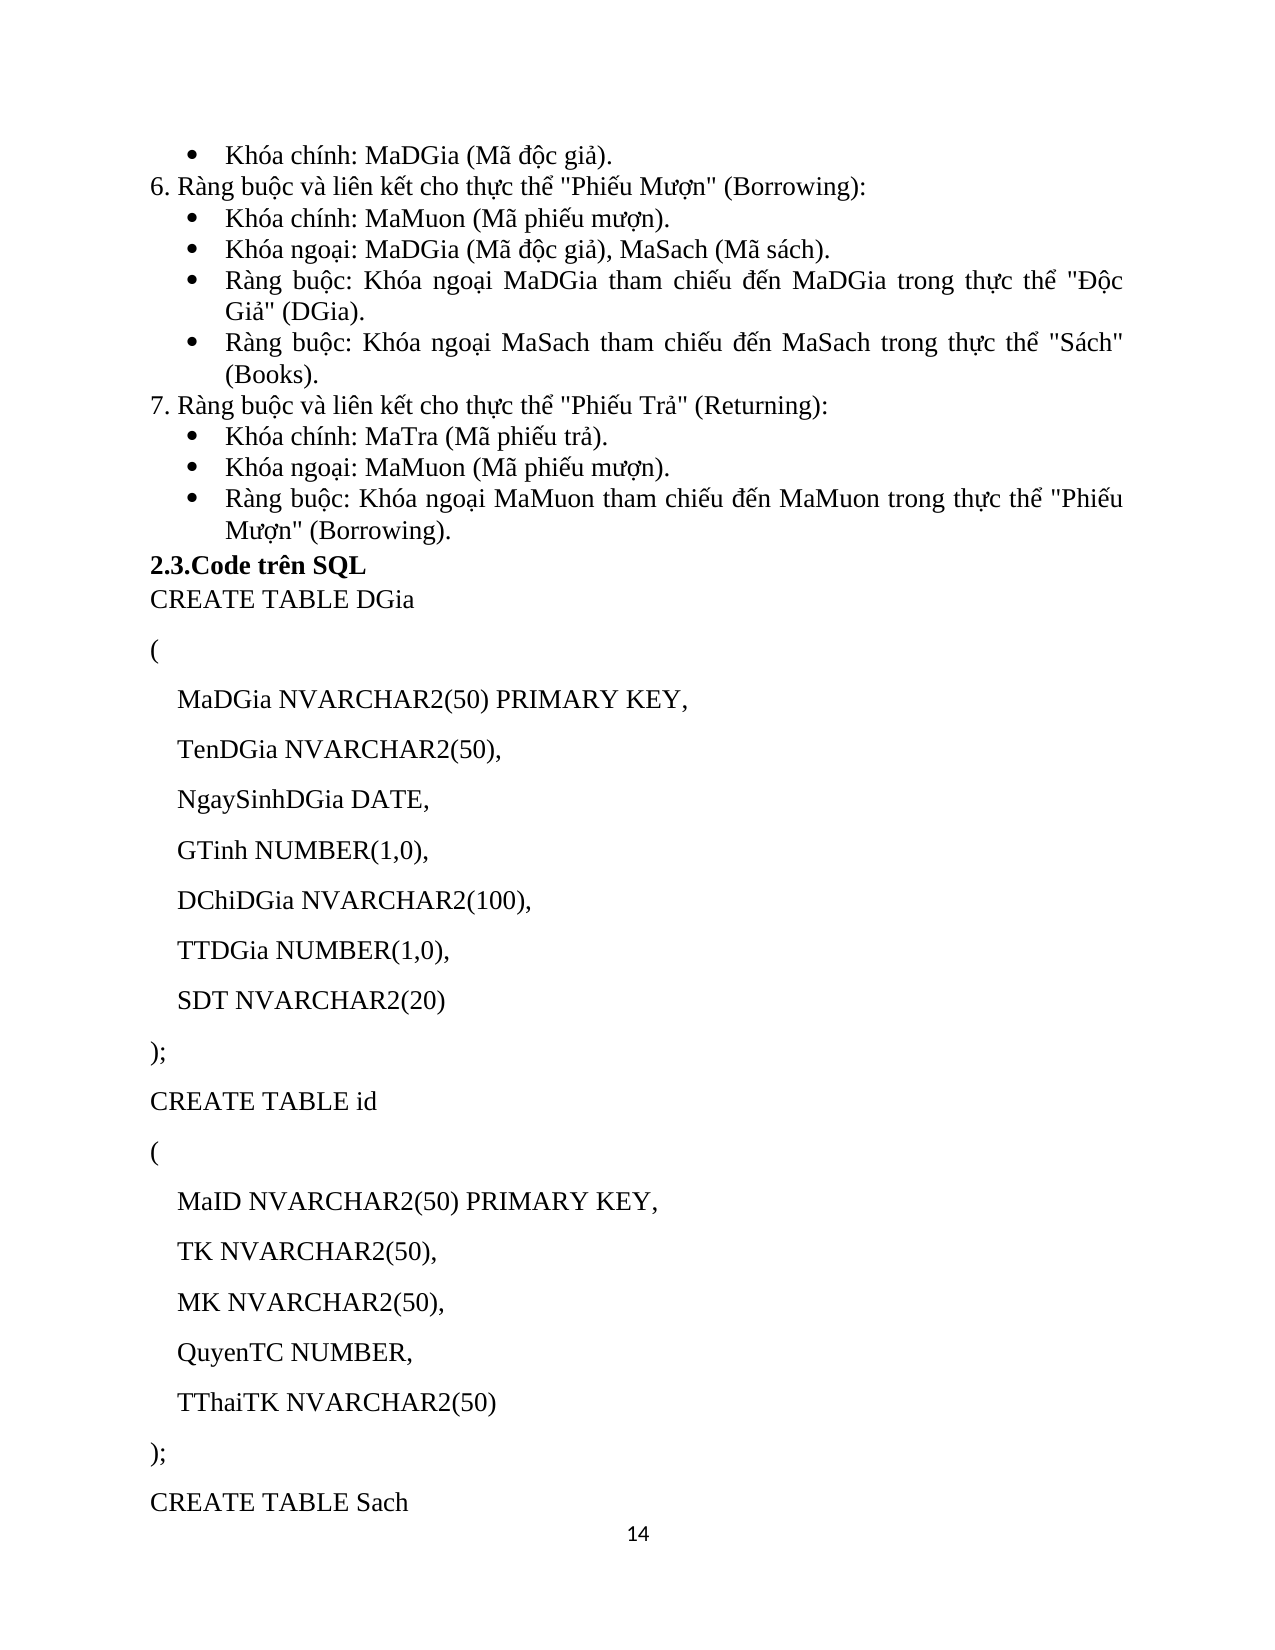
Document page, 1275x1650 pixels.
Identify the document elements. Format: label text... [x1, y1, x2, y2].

list Khóa chính: MaMuon (Mã phiếu mượn). [187, 202, 1125, 233]
list Ràng buộc: Khóa ngoại MaMuon tham chiếu đến MaMuon trong thực thể "Phiếu Mượn" (Borrowing). [187, 483, 1125, 545]
text TTDGia NUMBER(1,0), [150, 934, 1125, 965]
text 7. Ràng buộc và liên kết cho thực thể "Phiếu Trả" (Returning): [150, 389, 1125, 420]
list Khóa ngoại: MaMuon (Mã phiếu mượn). [187, 451, 1125, 483]
list Khóa chính: MaDGia (Mã độc giả). [187, 139, 1125, 171]
text ); [150, 1436, 1125, 1467]
text TThaiTK NVARCHAR2(50) [150, 1386, 1125, 1417]
text ); [150, 1034, 1125, 1066]
text QuyenTC NUMBER, [150, 1336, 1125, 1367]
text MaID NVARCHAR2(50) PRIMARY KEY, [150, 1185, 1125, 1216]
text DChiDGia NVARCHAR2(100), [150, 884, 1125, 915]
text TenDGia NVARCHAR2(50), [150, 733, 1125, 764]
subtitle 2.3.Code trên SQL [150, 549, 1125, 580]
text TK NVARCHAR2(50), [150, 1235, 1125, 1267]
text CREATE TABLE id [150, 1085, 1125, 1116]
list Khóa chính: MaTra (Mã phiếu trả). [187, 420, 1125, 451]
text NgaySinhDGia DATE, [150, 783, 1125, 815]
list Ràng buộc: Khóa ngoại MaDGia tham chiếu đến MaDGia trong thực thể "Độc Giả" (DGia). [187, 264, 1125, 327]
text CREATE TABLE Sach [150, 1486, 1125, 1518]
text CREATE TABLE DGia [150, 583, 1125, 614]
text ( [150, 1135, 1125, 1166]
text MaDGia NVARCHAR2(50) PRIMARY KEY, [150, 683, 1125, 714]
text MK NVARCHAR2(50), [150, 1286, 1125, 1317]
list Khóa ngoại: MaDGia (Mã độc giả), MaSach (Mã sách). [187, 233, 1125, 264]
text 6. Ràng buộc và liên kết cho thực thể "Phiếu Mượn" (Borrowing): [150, 171, 1125, 202]
text GTinh NUMBER(1,0), [150, 834, 1125, 865]
list Ràng buộc: Khóa ngoại MaSach tham chiếu đến MaSach trong thực thể "Sách" (Books). [187, 327, 1125, 389]
text ( [150, 633, 1125, 664]
text SDT NVARCHAR2(20) [150, 984, 1125, 1016]
